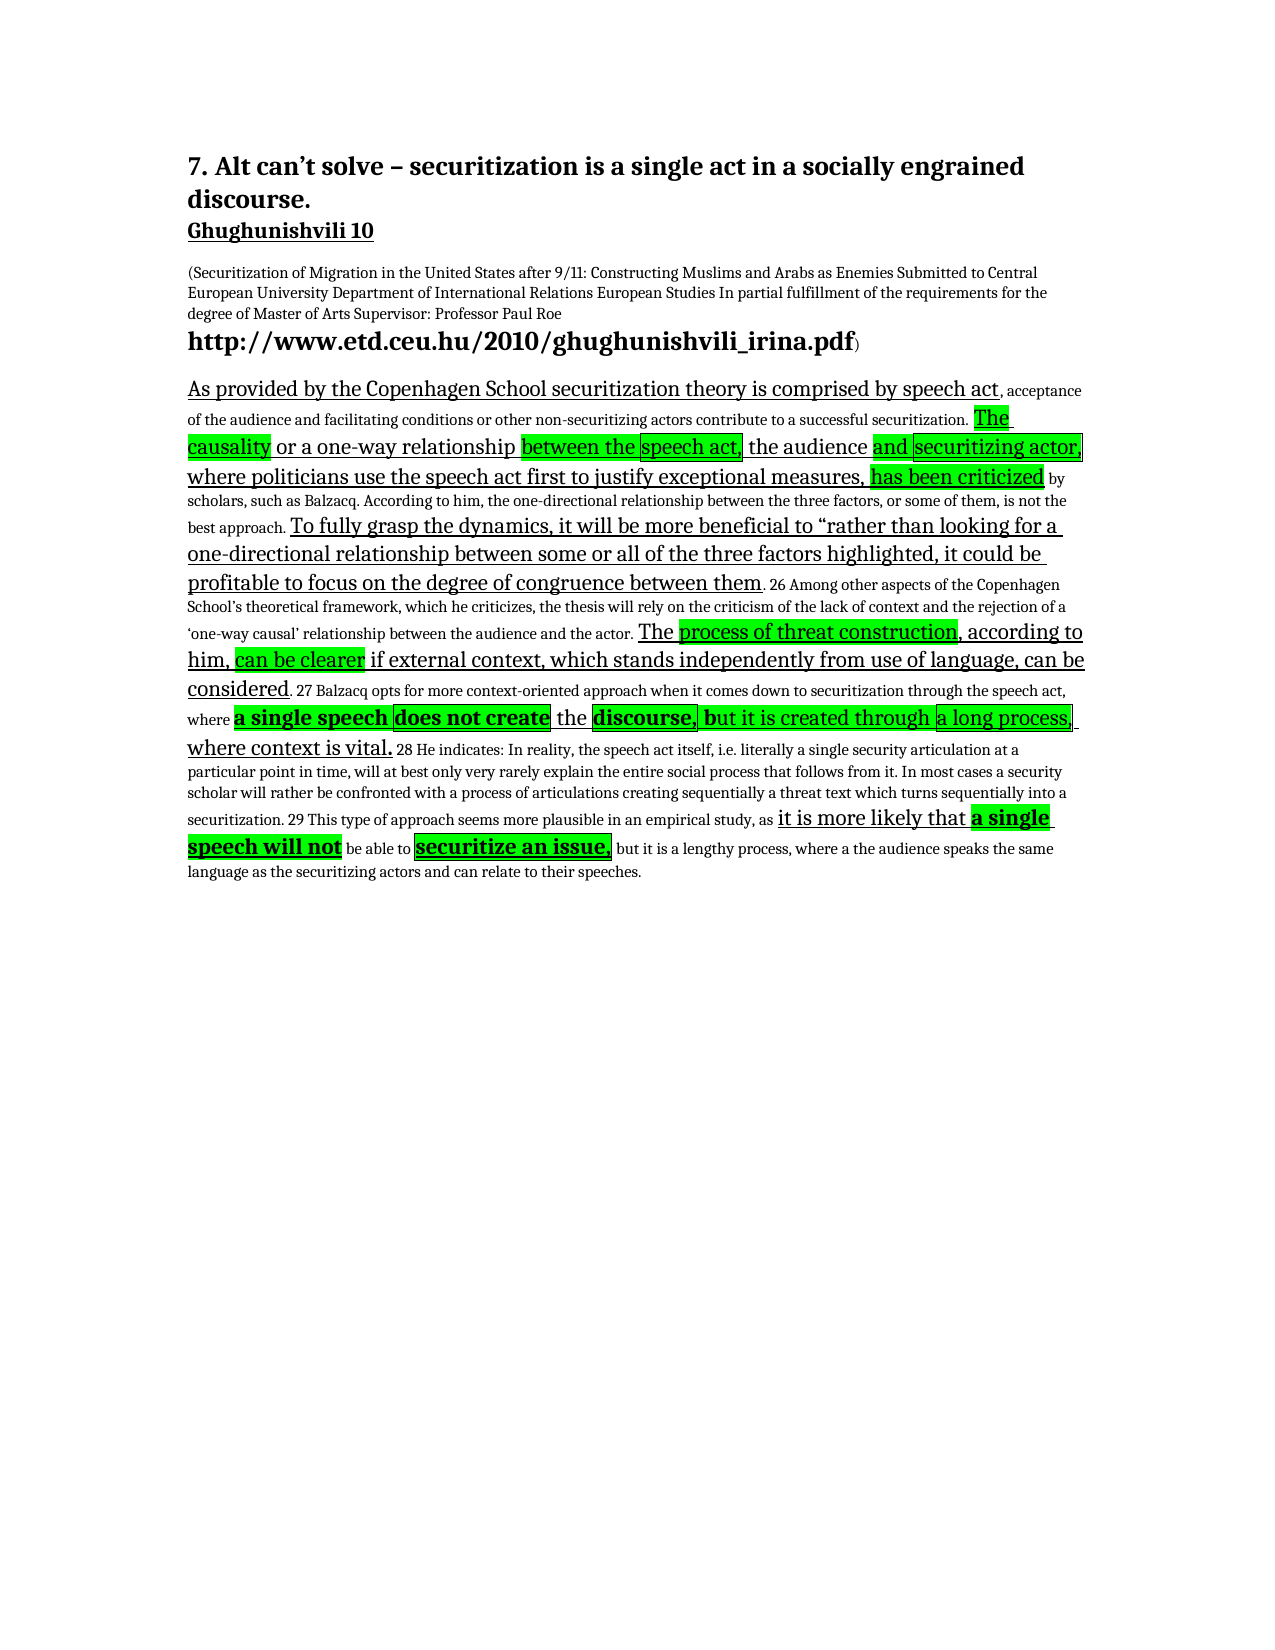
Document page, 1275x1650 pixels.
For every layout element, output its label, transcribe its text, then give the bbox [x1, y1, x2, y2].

text Ghughunishvili 10 [187, 218, 1087, 244]
text (Securitization of Migration in the United States after 9/11: Constructing Muslims and Arabs as Enemies Submitted to Central European University Department of International Relations European Studies In partial fulfillment of the requirements for the degree of Master of Arts Supervisor: Professor Paul Roe http://www.etd.ceu.hu/2010/ghughunishvili_irina.pdf) [187, 263, 1087, 357]
text As provided by the Copenhagen School securitization theory is comprised by speech act, acceptance of the audience and facilitating conditions or other non-securitizing actors contribute to a successful securitization. The causality or a one-way relationship between the speech act, the audience and securitizing actor, where politicians use the speech act first to justify exceptional measures, has been criticized by scholars, such as Balzacq. According to him, the one-directional relationship between the three factors, or some of them, is not the best approach. To fully grasp the dynamics, it will be more beneficial to “rather than looking for a one-directional relationship between some or all of the three factors highlighted, it could be profitable to focus on the degree of congruence between them. 26 Among other aspects of the Copenhagen School’s theoretical framework, which he criticizes, the thesis will rely on the criticism of the lack of context and the rejection of a ‘one-way causal’ relationship between the audience and the actor. The process of threat construction, according to him, can be clearer if external context, which stands independently from use of language, can be considered. 27 Balzacq opts for more context-oriented approach when it comes down to securitization through the speech act, where a single speech does not create the discourse, but it is created through a long process, where context is vital. 28 He indicates: In reality, the speech act itself, i.e. literally a single security articulation at a particular point in time, will at best only very rarely explain the entire social process that follows from it. In most cases a security scholar will rather be confronted with a process of articulations creating sequentially a threat text which turns sequentially into a securitization. 29 This type of approach seems more plausible in an empirical study, as it is more likely that a single speech will not be able to securitize an issue, but it is a lengthy process, where a the audience speaks the same language as the securitizing actors and can relate to their speeches. [187, 376, 1087, 882]
subtitle 7. Alt can’t solve – securitization is a single act in a socially engrained discourse. [187, 150, 1087, 216]
